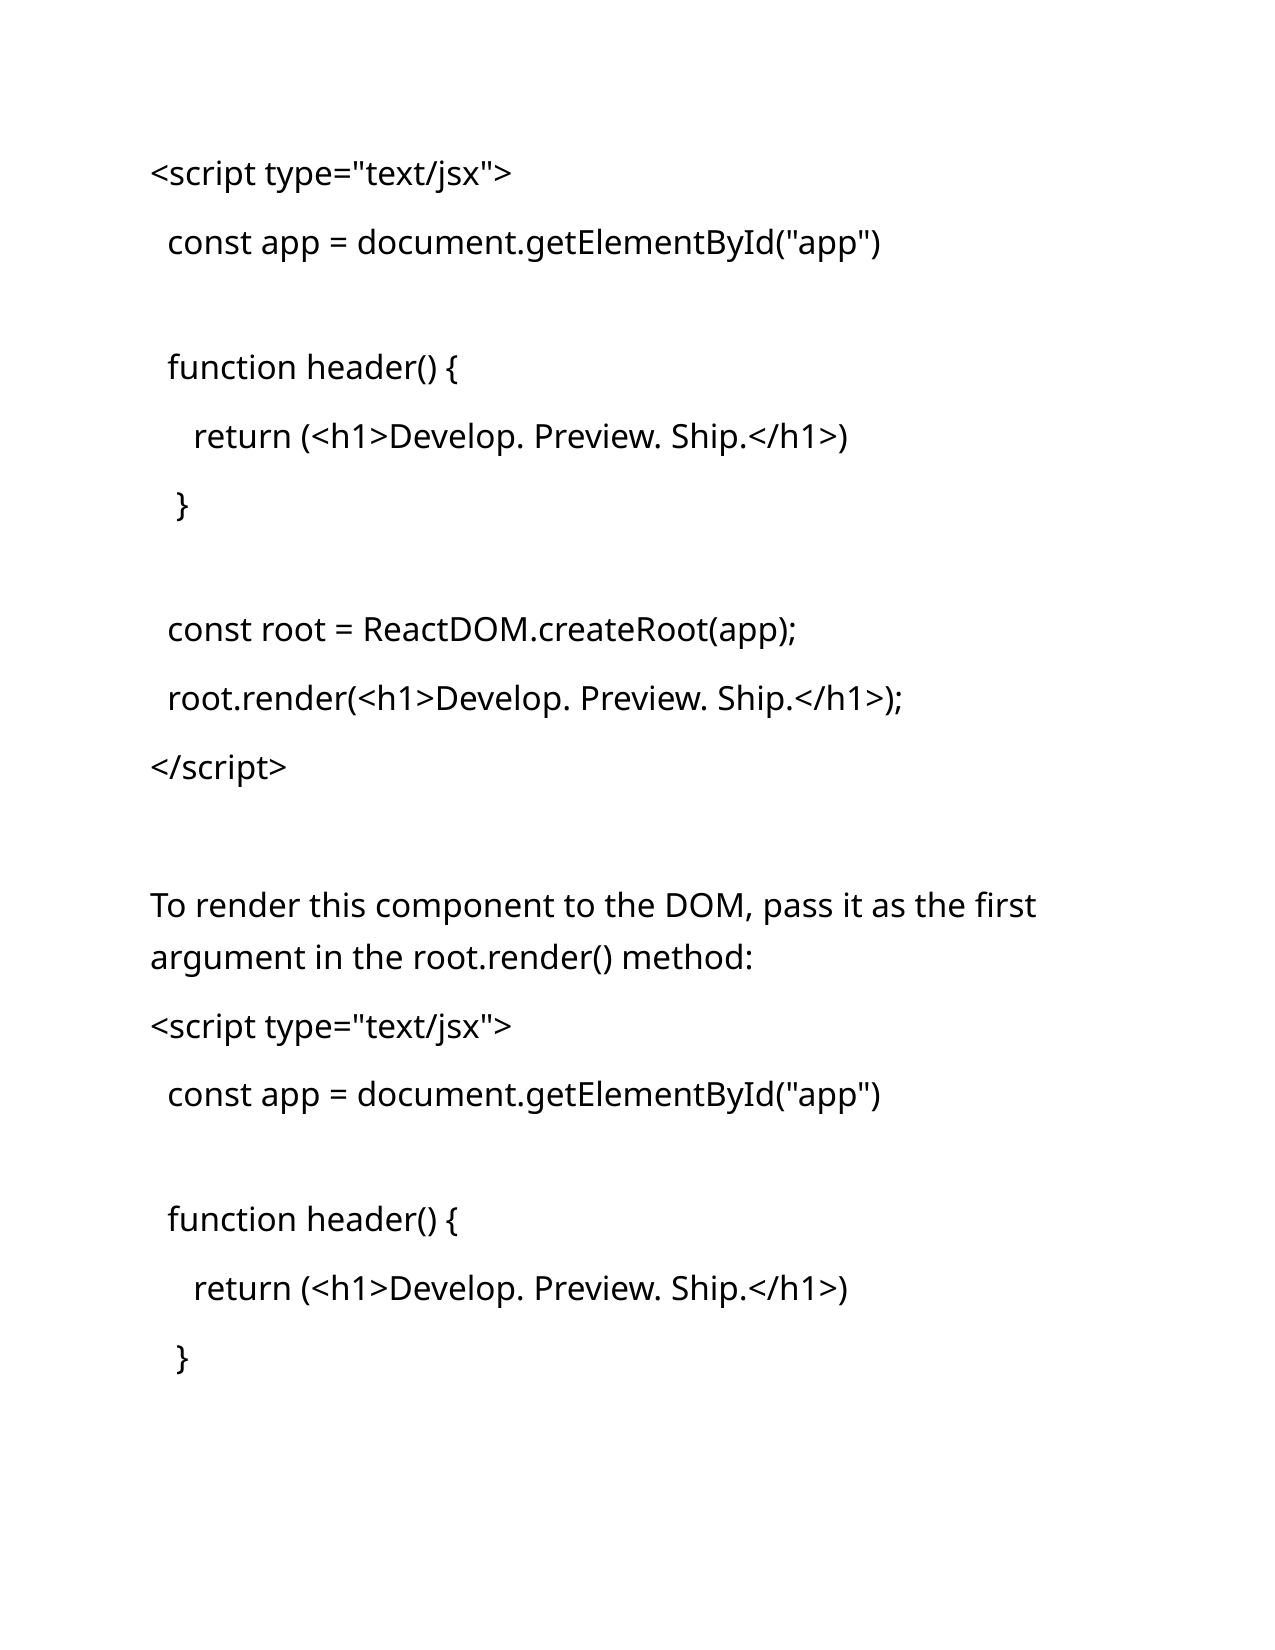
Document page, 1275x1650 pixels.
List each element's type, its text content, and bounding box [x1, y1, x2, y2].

text } [150, 1334, 1125, 1379]
text function header() { [150, 1196, 1125, 1241]
text const app = document.getElementById("app") [150, 1071, 1125, 1117]
text root.render(<h1>Develop. Preview. Ship.</h1>); [150, 675, 1125, 720]
text const root = ReactDOM.createRoot(app); [150, 606, 1125, 651]
text } [150, 481, 1125, 527]
text return (<h1>Develop. Preview. Ship.</h1>) [150, 412, 1125, 458]
text To render this component to the DOM, pass it as the first argument in the root.render() method: [150, 881, 1125, 979]
text <script type="text/jsx"> [150, 1002, 1125, 1048]
text return (<h1>Develop. Preview. Ship.</h1>) [150, 1265, 1125, 1310]
text </script> [150, 744, 1125, 789]
text <script type="text/jsx"> [150, 150, 1125, 195]
text const app = document.getElementById("app") [150, 219, 1125, 264]
text function header() { [150, 343, 1125, 389]
